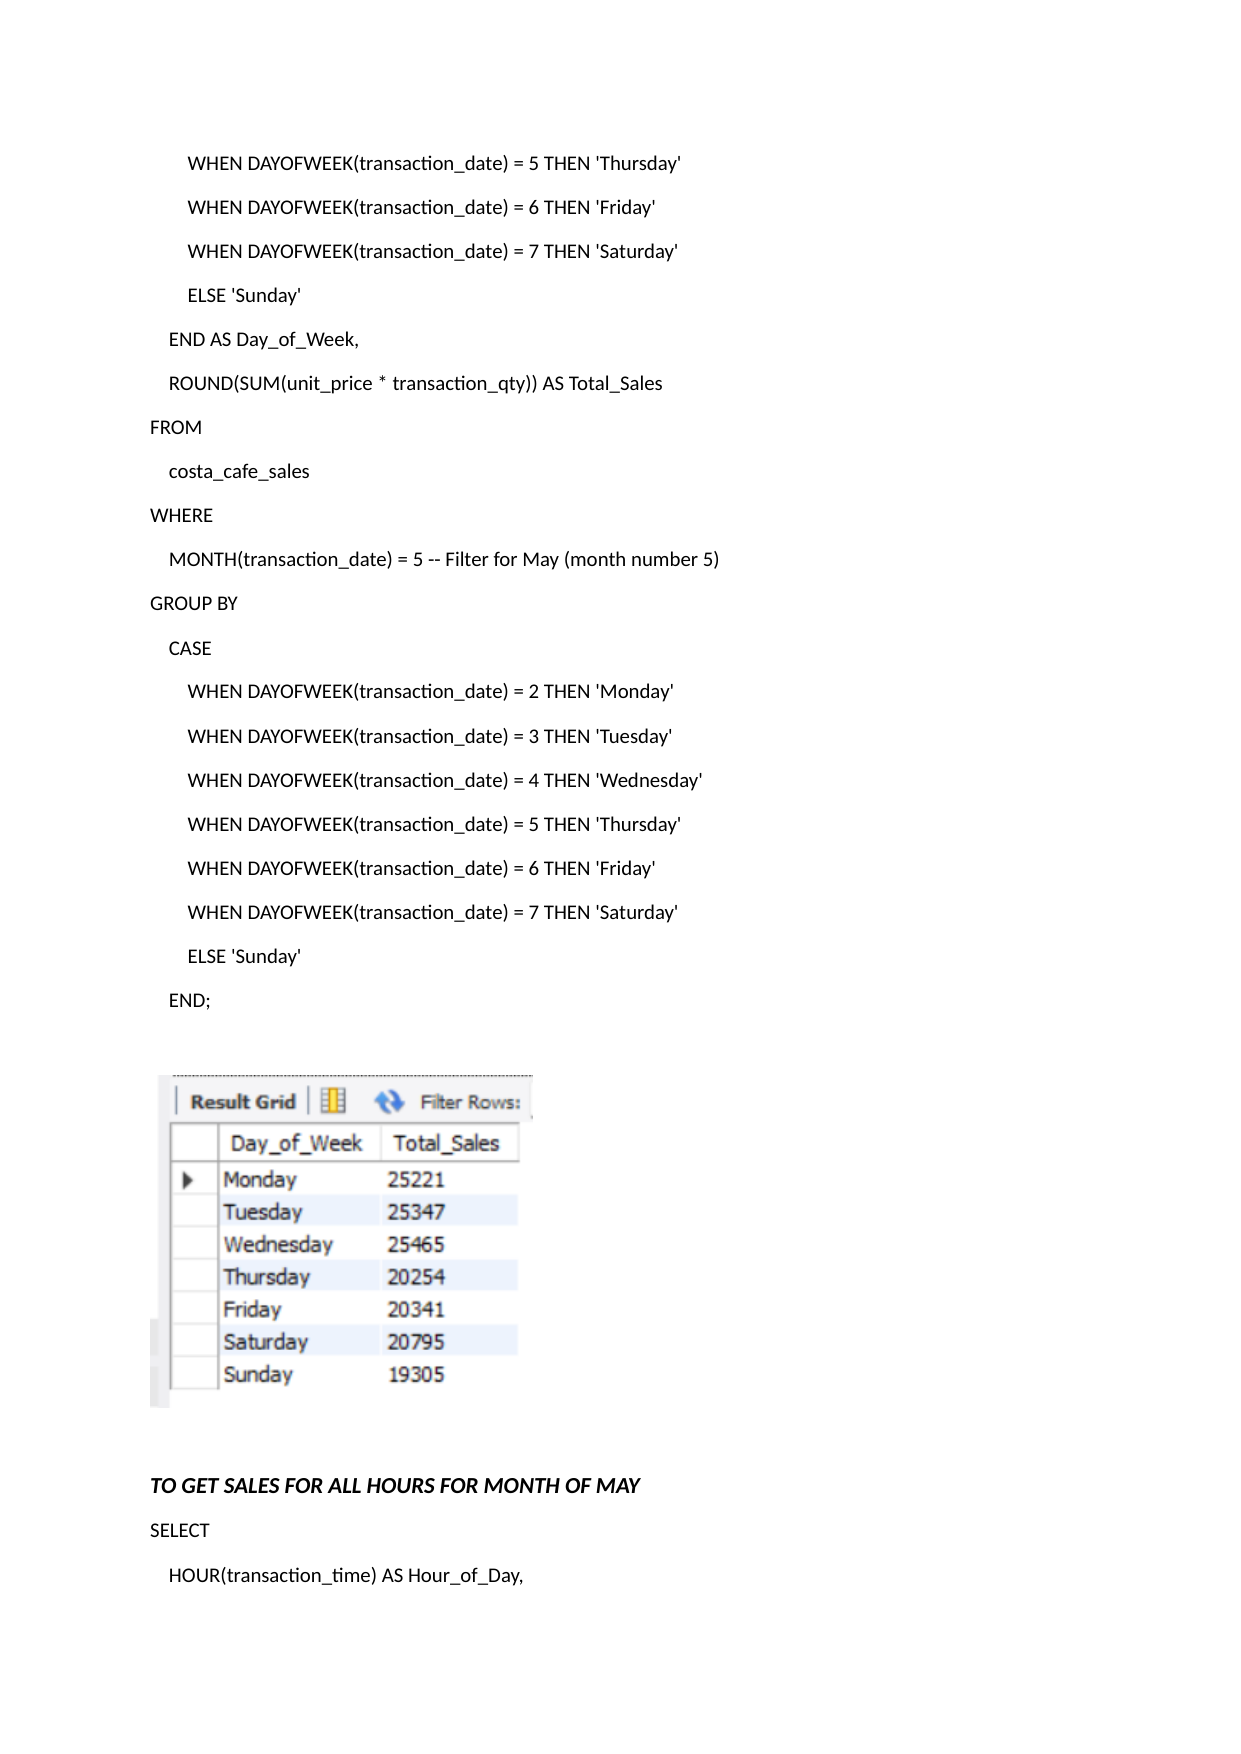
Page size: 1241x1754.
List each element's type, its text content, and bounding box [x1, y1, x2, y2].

text TO GET SALES FOR ALL HOURS FOR MONTH OF MAY [150, 1471, 1090, 1499]
text WHEN DAYOFWEEK(transaction_date) = 5 THEN 'Thursday' [150, 811, 1090, 836]
text WHEN DAYOFWEEK(transaction_date) = 3 THEN 'Tuesday' [150, 723, 1090, 748]
text END AS Day_of_Week, [150, 326, 1090, 352]
text SELECT [150, 1518, 1090, 1543]
text CASE [150, 635, 1090, 660]
text FROM [150, 414, 1090, 440]
text ELSE 'Sunday' [150, 943, 1090, 968]
text ELSE 'Sunday' [150, 282, 1090, 308]
text WHEN DAYOFWEEK(transaction_date) = 7 THEN 'Saturday' [150, 238, 1090, 263]
text WHEN DAYOFWEEK(transaction_date) = 5 THEN 'Thursday' [150, 150, 1090, 175]
text costa_cafe_sales [150, 458, 1090, 484]
text END; [150, 987, 1090, 1013]
text WHEN DAYOFWEEK(transaction_date) = 6 THEN 'Friday' [150, 194, 1090, 219]
text WHEN DAYOFWEEK(transaction_date) = 2 THEN 'Monday' [150, 679, 1090, 704]
picture [150, 1075, 533, 1408]
text GROUP BY [150, 591, 1090, 616]
text WHEN DAYOFWEEK(transaction_date) = 4 THEN 'Wednesday' [150, 767, 1090, 792]
text WHEN DAYOFWEEK(transaction_date) = 6 THEN 'Friday' [150, 855, 1090, 880]
text ROUND(SUM(unit_price * transaction_qty)) AS Total_Sales [150, 370, 1090, 396]
text HOUR(transaction_time) AS Hour_of_Day, [150, 1562, 1090, 1587]
text WHEN DAYOFWEEK(transaction_date) = 7 THEN 'Saturday' [150, 899, 1090, 924]
text MONTH(transaction_date) = 5 -- Filter for May (month number 5) [150, 547, 1090, 572]
text WHERE [150, 502, 1090, 528]
